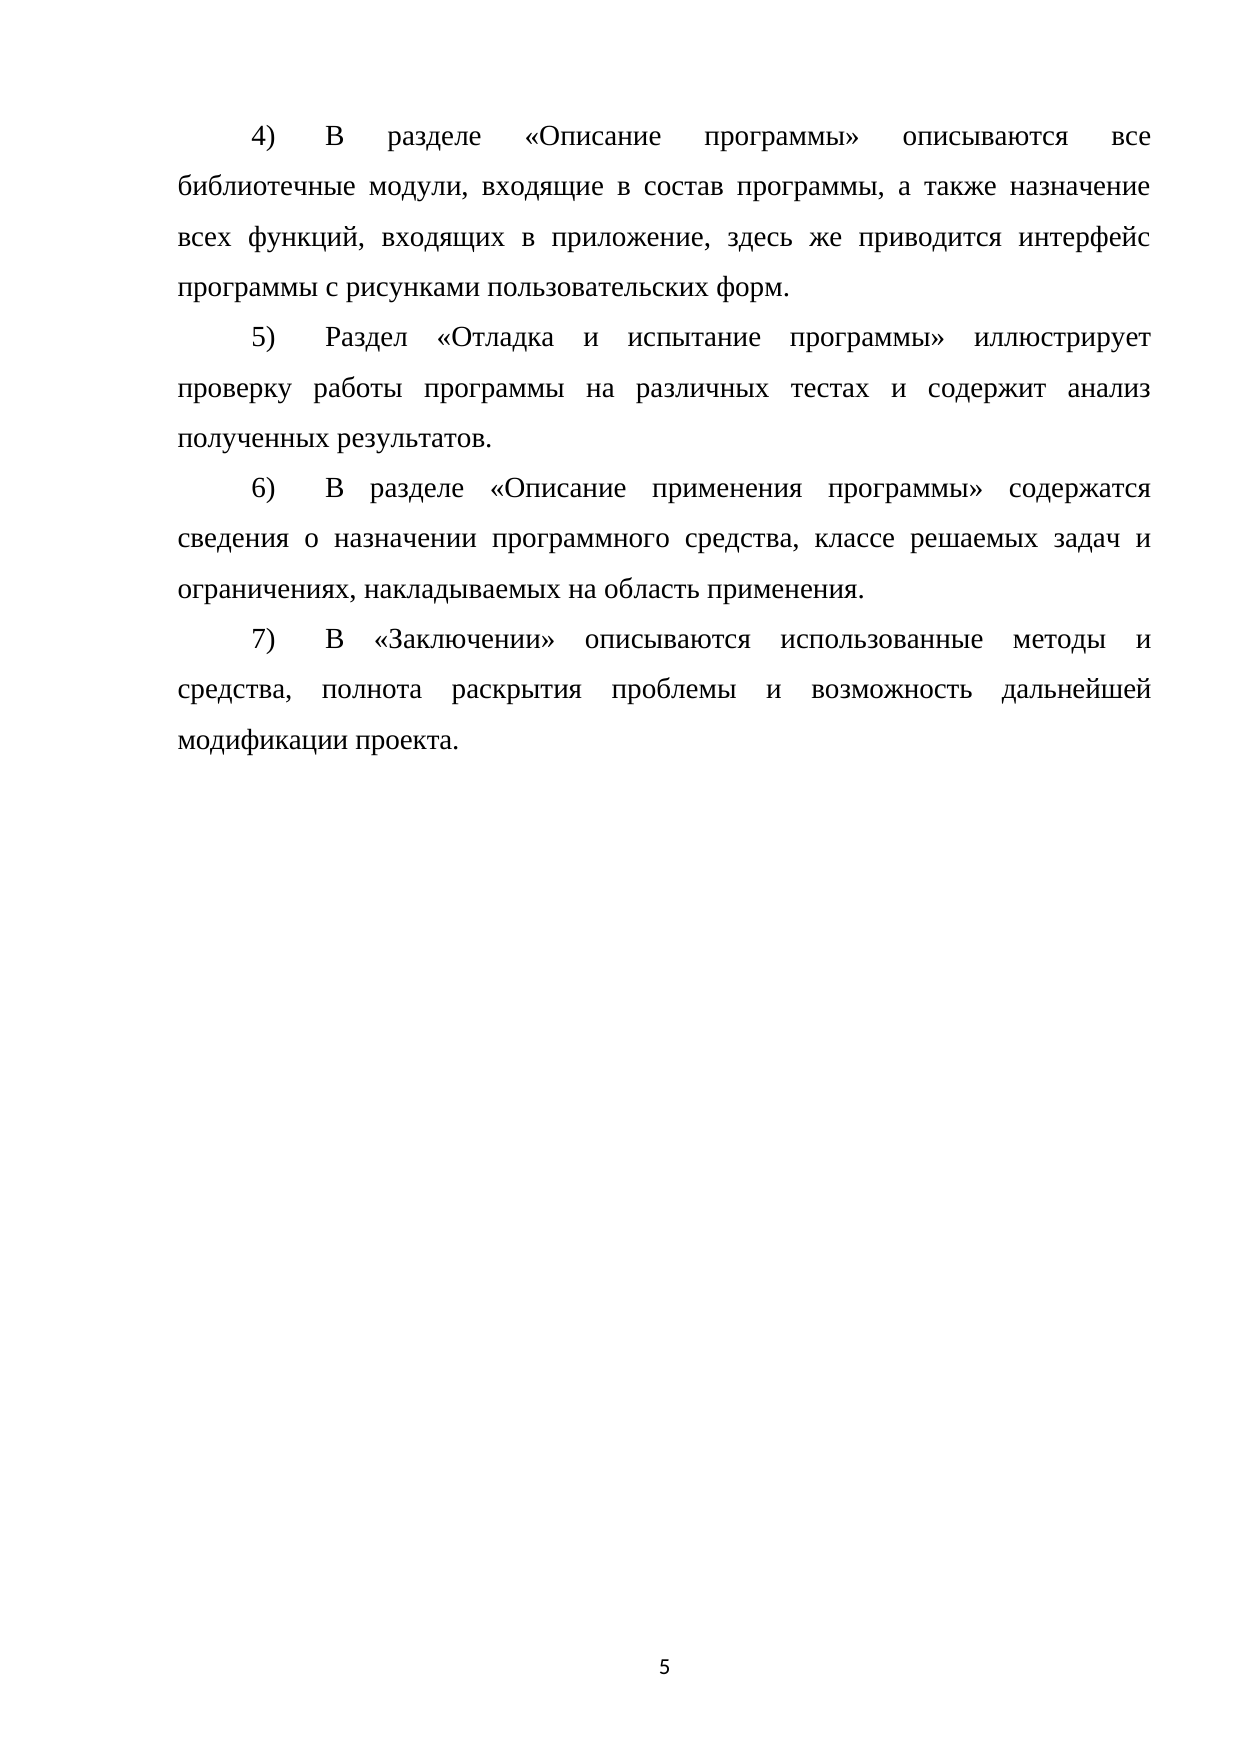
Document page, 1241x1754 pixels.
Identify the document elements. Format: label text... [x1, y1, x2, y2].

list Раздел «Отладка и испытание программы» иллюстрирует проверку работы программы на различных тестах и содержит анализ полученных результатов. [177, 319, 1152, 453]
list В разделе «Описание программы» описываются все библиотечные модули, входящие в состав программы, а также назначение всех функций, входящих в приложение, здесь же приводится интерфейс программы с рисунками пользовательских форм. [177, 118, 1152, 303]
list В «Заключении» описываются использованные методы и средства, полнота раскрытия проблемы и возможность дальнейшей модификации проекта. [177, 621, 1152, 755]
list В разделе «Описание применения программы» содержатся сведения о назначении программного средства, классе решаемых задач и ограничениях, накладываемых на область применения. [177, 470, 1152, 604]
